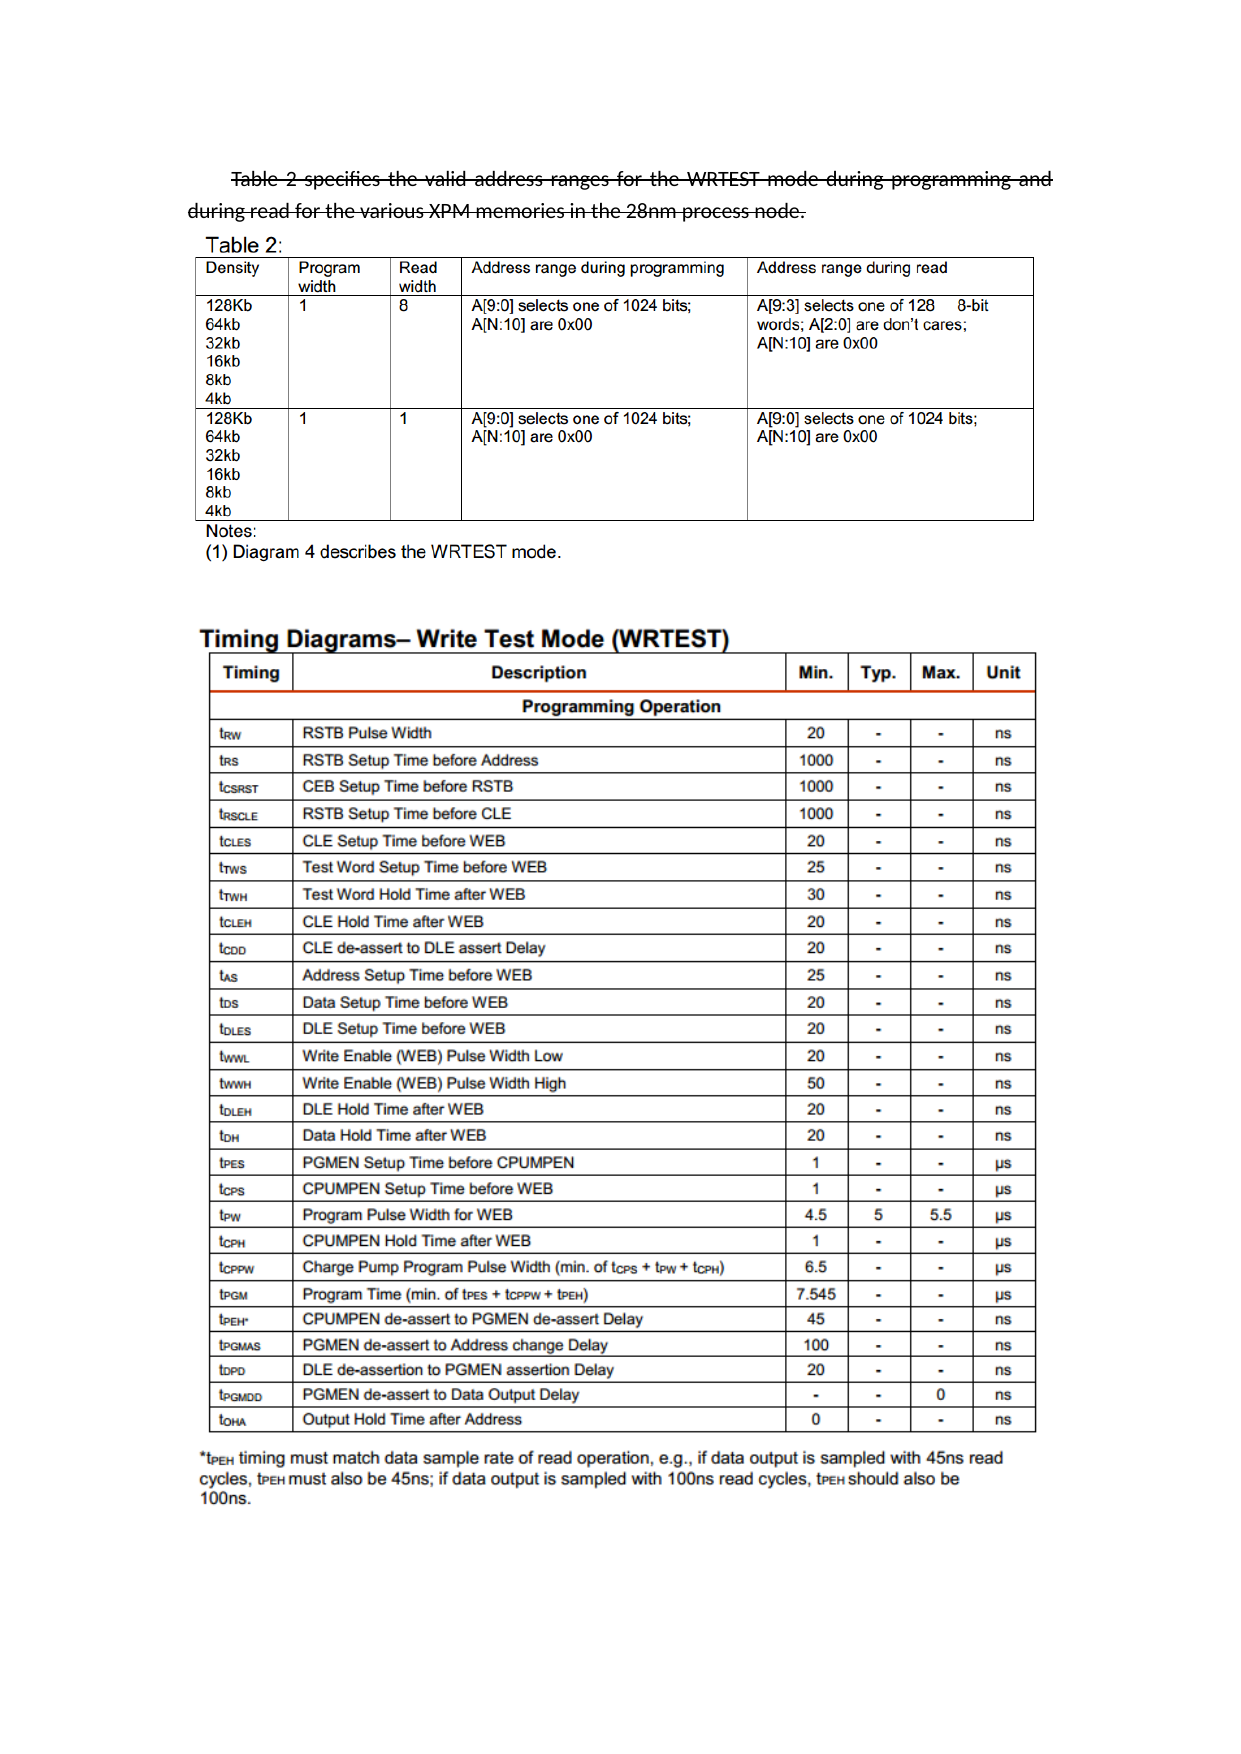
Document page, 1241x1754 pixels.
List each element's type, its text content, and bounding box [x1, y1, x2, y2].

text Table 2 specifies the valid address ranges for the WRTEST mode during programming and during read for the various XPM memories in the 28nm process node. [187, 162, 1053, 227]
picture [187, 227, 1053, 568]
picture [187, 617, 1052, 1525]
